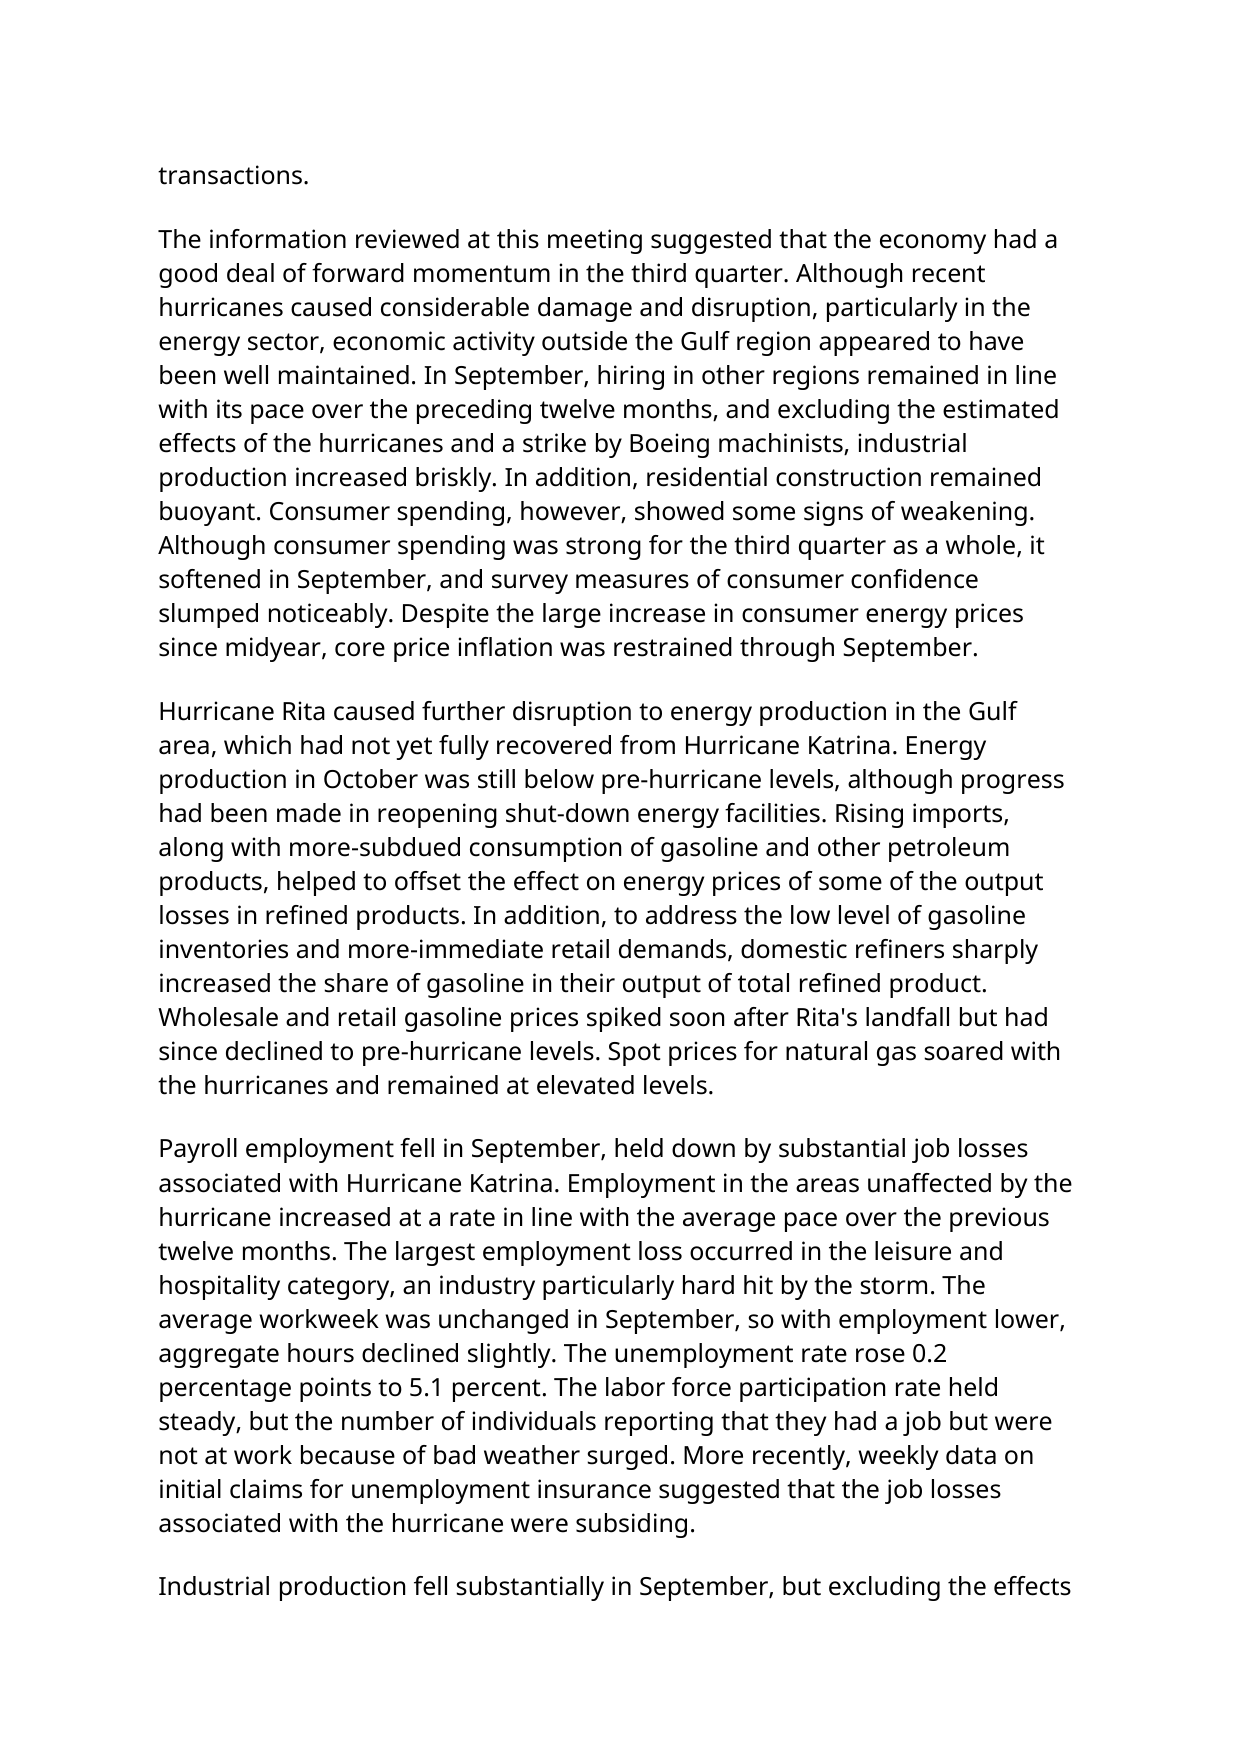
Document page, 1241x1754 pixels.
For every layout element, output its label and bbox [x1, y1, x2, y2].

table_header [148, 148, 1091, 1613]
